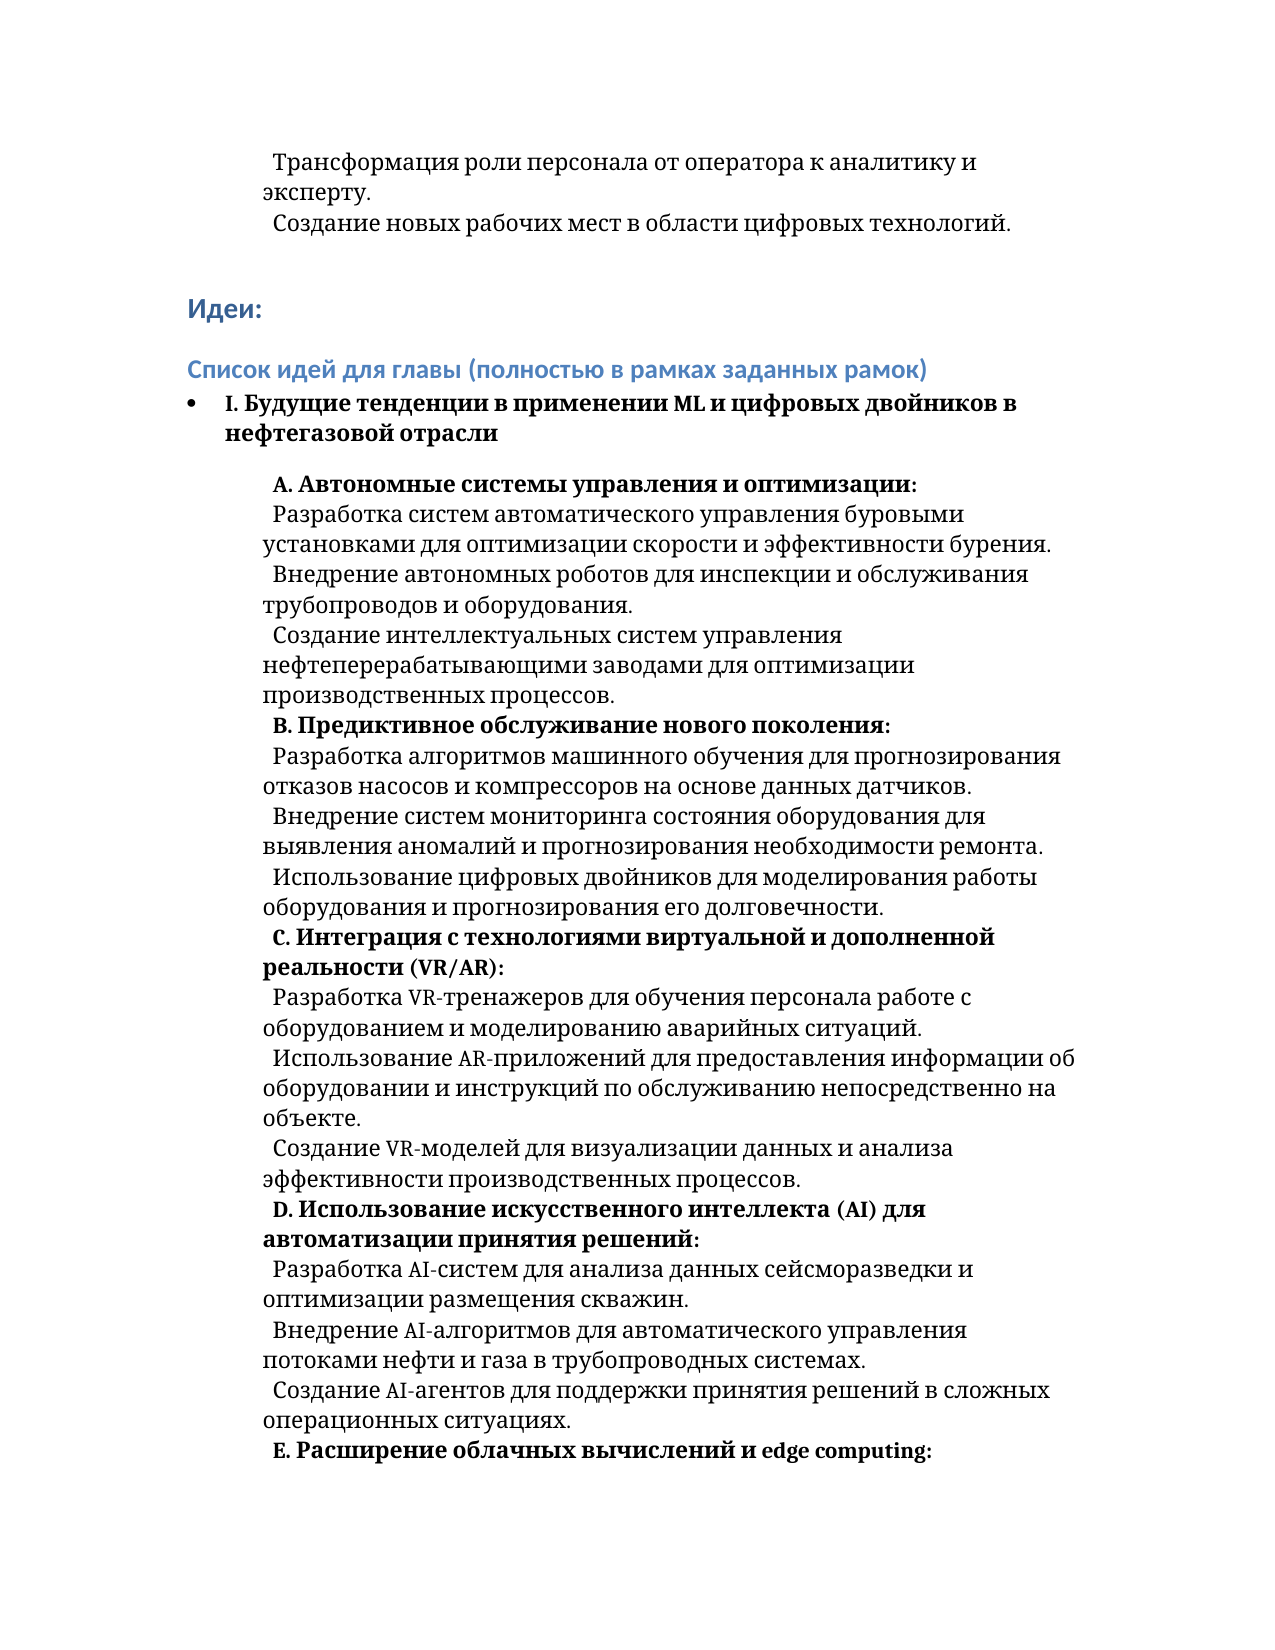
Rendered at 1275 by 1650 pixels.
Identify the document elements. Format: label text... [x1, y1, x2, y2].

list Создание AI-агентов для поддержки принятия решений в сложных операционных ситуациях. [262, 1378, 1087, 1434]
subtitle Список идей для главы (полностью в рамках заданных рамок) [187, 352, 1087, 385]
list Создание новых рабочих мест в области цифровых технологий. [262, 210, 1087, 237]
list C. Интеграция с технологиями виртуальной и дополненной реальности (VR/AR): [262, 925, 1087, 981]
list Внедрение AI-алгоритмов для автоматического управления потоками нефти и газа в трубопроводных системах. [262, 1317, 1087, 1374]
list E. Расширение облачных вычислений и edge computing: [262, 1438, 1087, 1464]
list I. Будущие тенденции в применении ML и цифровых двойников в нефтегазовой отрасли [187, 390, 1087, 447]
list B. Предиктивное обслуживание нового поколения: [262, 713, 1087, 739]
list Создание интеллектуальных систем управления нефтеперерабатывающими заводами для оптимизации производственных процессов. [262, 623, 1087, 709]
list Трансформация роли персонала от оператора к аналитику и эксперту. [262, 150, 1087, 207]
list D. Использование искусственного интеллекта (AI) для автоматизации принятия решений: [262, 1197, 1087, 1253]
list A. Автономные системы управления и оптимизации: [262, 472, 1087, 498]
list Внедрение систем мониторинга состояния оборудования для выявления аномалий и прогнозирования необходимости ремонта. [262, 804, 1087, 860]
list Разработка VR-тренажеров для обучения персонала работе с оборудованием и моделированию аварийных ситуаций. [262, 985, 1087, 1042]
subtitle Идеи: [187, 291, 1087, 326]
list Использование AR-приложений для предоставления информации об оборудовании и инструкций по обслуживанию непосредственно на объекте. [262, 1046, 1087, 1132]
list Разработка алгоритмов машинного обучения для прогнозирования отказов насосов и компрессоров на основе данных датчиков. [262, 743, 1087, 800]
list Разработка AI-систем для анализа данных сейсморазведки и оптимизации размещения скважин. [262, 1257, 1087, 1313]
list Использование цифровых двойников для моделирования работы оборудования и прогнозирования его долговечности. [262, 864, 1087, 921]
list Внедрение автономных роботов для инспекции и обслуживания трубопроводов и оборудования. [262, 562, 1087, 619]
list Разработка систем автоматического управления буровыми установками для оптимизации скорости и эффективности бурения. [262, 502, 1087, 558]
list Создание VR-моделей для визуализации данных и анализа эффективности производственных процессов. [262, 1136, 1087, 1193]
